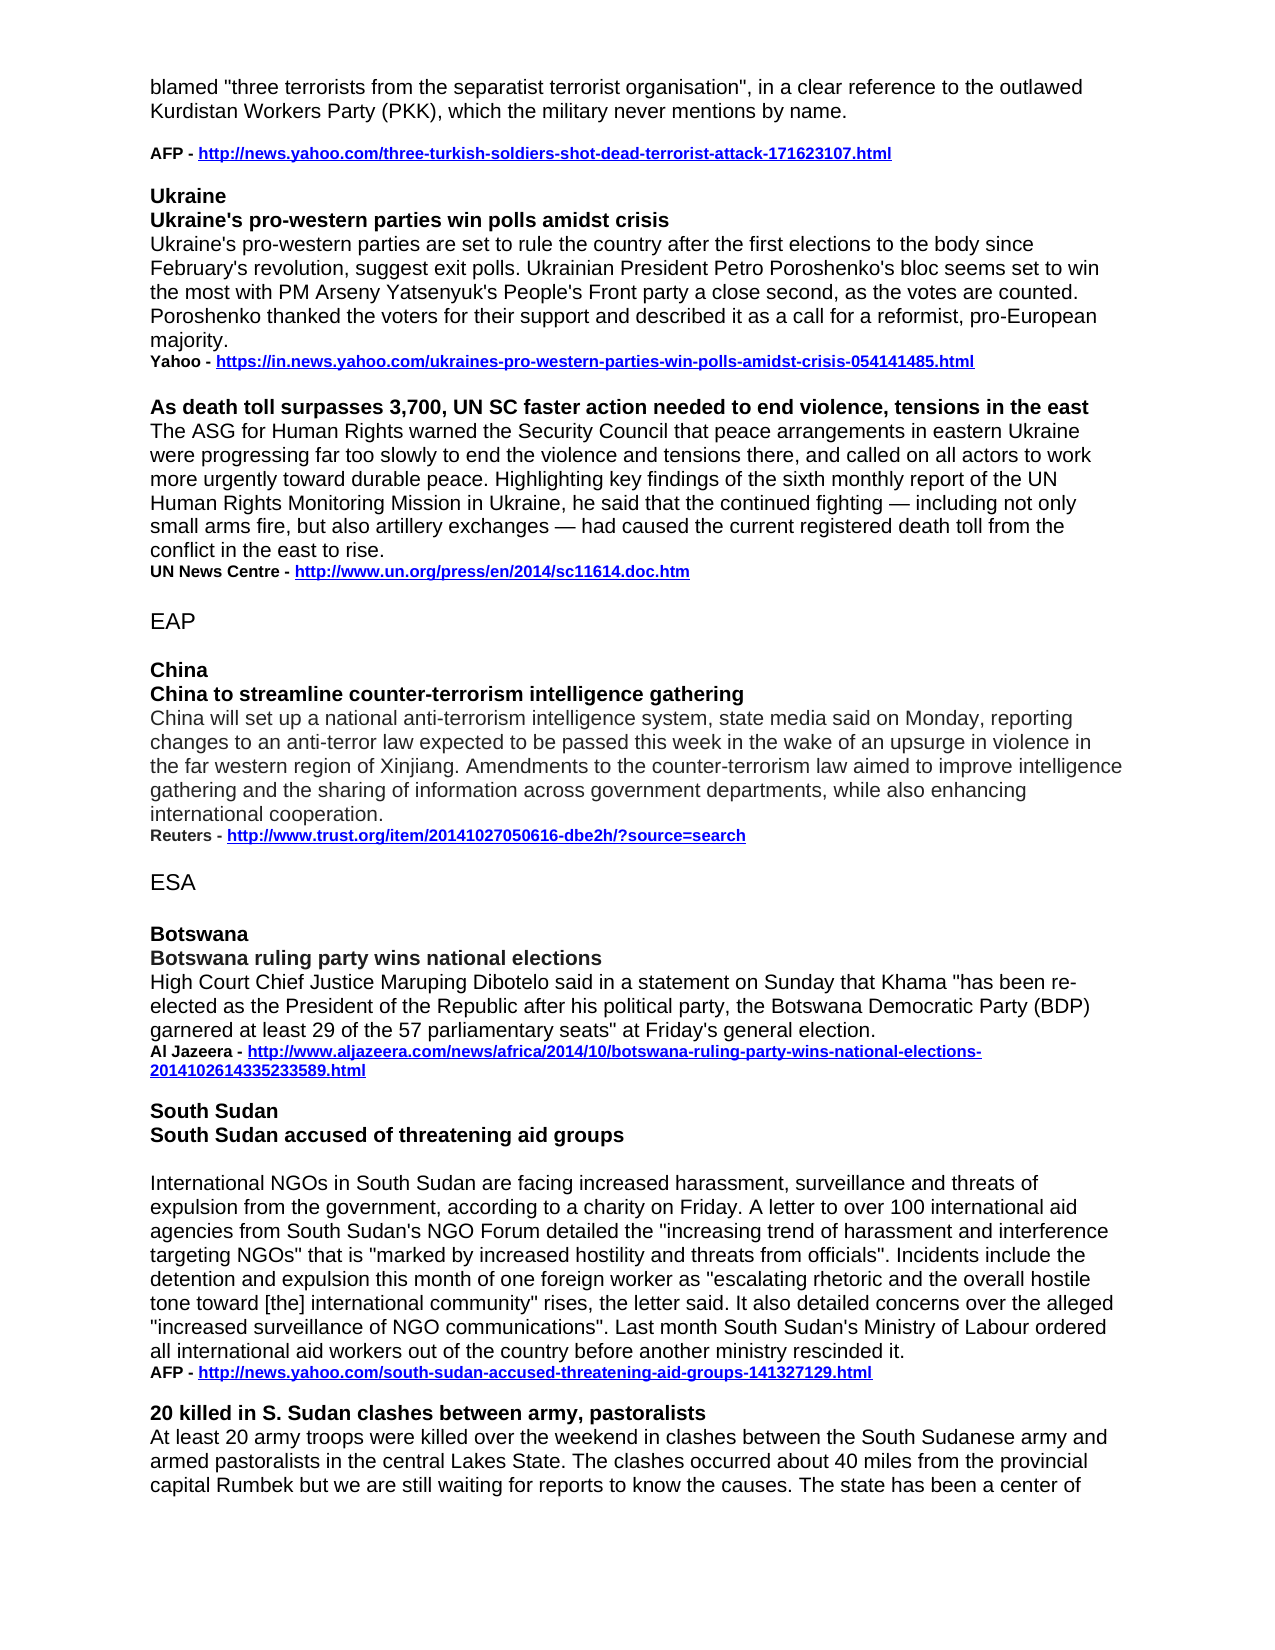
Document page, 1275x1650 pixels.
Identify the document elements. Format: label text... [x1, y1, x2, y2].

text Yahoo - https://in.news.yahoo.com/ukraines-pro-western-parties-win-polls-amidst-crisis-054141485.html [150, 351, 1125, 371]
text ESA [150, 869, 1125, 895]
text Ukraine's pro-western parties win polls amidst crisis [150, 208, 1125, 232]
text High Court Chief Justice Maruping Dibotelo said in a statement on Sunday that Khama "has been re-elected as the President of the Republic after his political party, the Botswana Democratic Party (BDP) garnered at least 29 of the 57 parliamentary seats" at Friday's general election. [150, 969, 1125, 1041]
text Al Jazeera - http://www.aljazeera.com/news/africa/2014/10/botswana-ruling-party-wins-national-elections-2014102614335233589.html [150, 1041, 1125, 1080]
text AFP - http://news.yahoo.com/south-sudan-accused-threatening-aid-groups-141327129.html [150, 1362, 1125, 1382]
text Reuters - http://www.trust.org/item/20141027050616-dbe2h/?source=search [150, 826, 1125, 845]
text Botswana ruling party wins national elections [150, 946, 1125, 969]
text EAP [150, 608, 1125, 634]
text South Sudan [150, 1099, 1125, 1123]
text AFP - http://news.yahoo.com/three-turkish-soldiers-shot-dead-terrorist-attack-171623107.html [150, 144, 1125, 163]
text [150, 75, 1125, 123]
text As death toll surpasses 3,700, UN SC faster action needed to end violence, tensions in the east [150, 394, 1125, 418]
text South Sudan accused of threatening aid groups [150, 1123, 1125, 1147]
text International NGOs in South Sudan are facing increased harassment, surveillance and threats of expulsion from the government, according to a charity on Friday. A letter to over 100 international aid agencies from South Sudan's NGO Forum detailed the "increasing trend of harassment and interference targeting NGOs" that is "marked by increased hostility and threats from officials". Incidents include the detention and expulsion this month of one foreign worker as "escalating rhetoric and the overall hostile tone toward [the] international community" rises, the letter said. It also detailed concerns over the alleged "increased surveillance of NGO communications". Last month South Sudan's Ministry of Labour ordered all international aid workers out of the country before another ministry rescinded it. [150, 1171, 1125, 1362]
text Ukraine [150, 184, 1125, 208]
text Botswana [150, 922, 1125, 946]
text The ASG for Human Rights warned the Security Council that peace arrangements in eastern Ukraine were progressing far too slowly to end the violence and tensions there, and called on all actors to work more urgently toward durable peace. Highlighting key findings of the sixth monthly report of the UN Human Rights Monitoring Mission in Ukraine, he said that the continued fighting — including not only small arms fire, but also artillery exchanges — had caused the current registered death toll from the conflict in the east to rise. [150, 418, 1125, 562]
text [150, 1425, 1125, 1497]
text 20 killed in S. Sudan clashes between army, pastoralists [150, 1401, 1125, 1425]
text Ukraine's pro-western parties are set to rule the country after the first elections to the body since February's revolution, suggest exit polls. Ukrainian President Petro Poroshenko's bloc seems set to win the most with PM Arseny Yatsenyuk's People's Front party a close second, as the votes are counted. Poroshenko thanked the voters for their support and described it as a call for a reformist, pro-European majority. [150, 232, 1125, 351]
text China [150, 658, 1125, 682]
text China to streamline counter-terrorism intelligence gathering [150, 682, 1125, 706]
text UN News Centre - http://www.un.org/press/en/2014/sc11614.doc.htm [150, 562, 1125, 581]
text China will set up a national anti-terrorism intelligence system, state media said on Monday, reporting changes to an anti-terror law expected to be passed this week in the wake of an upsurge in violence in the far western region of Xinjiang. Amendments to the counter-terrorism law aimed to improve intelligence gathering and the sharing of information across government departments, while also enhancing international cooperation. [150, 706, 1125, 826]
